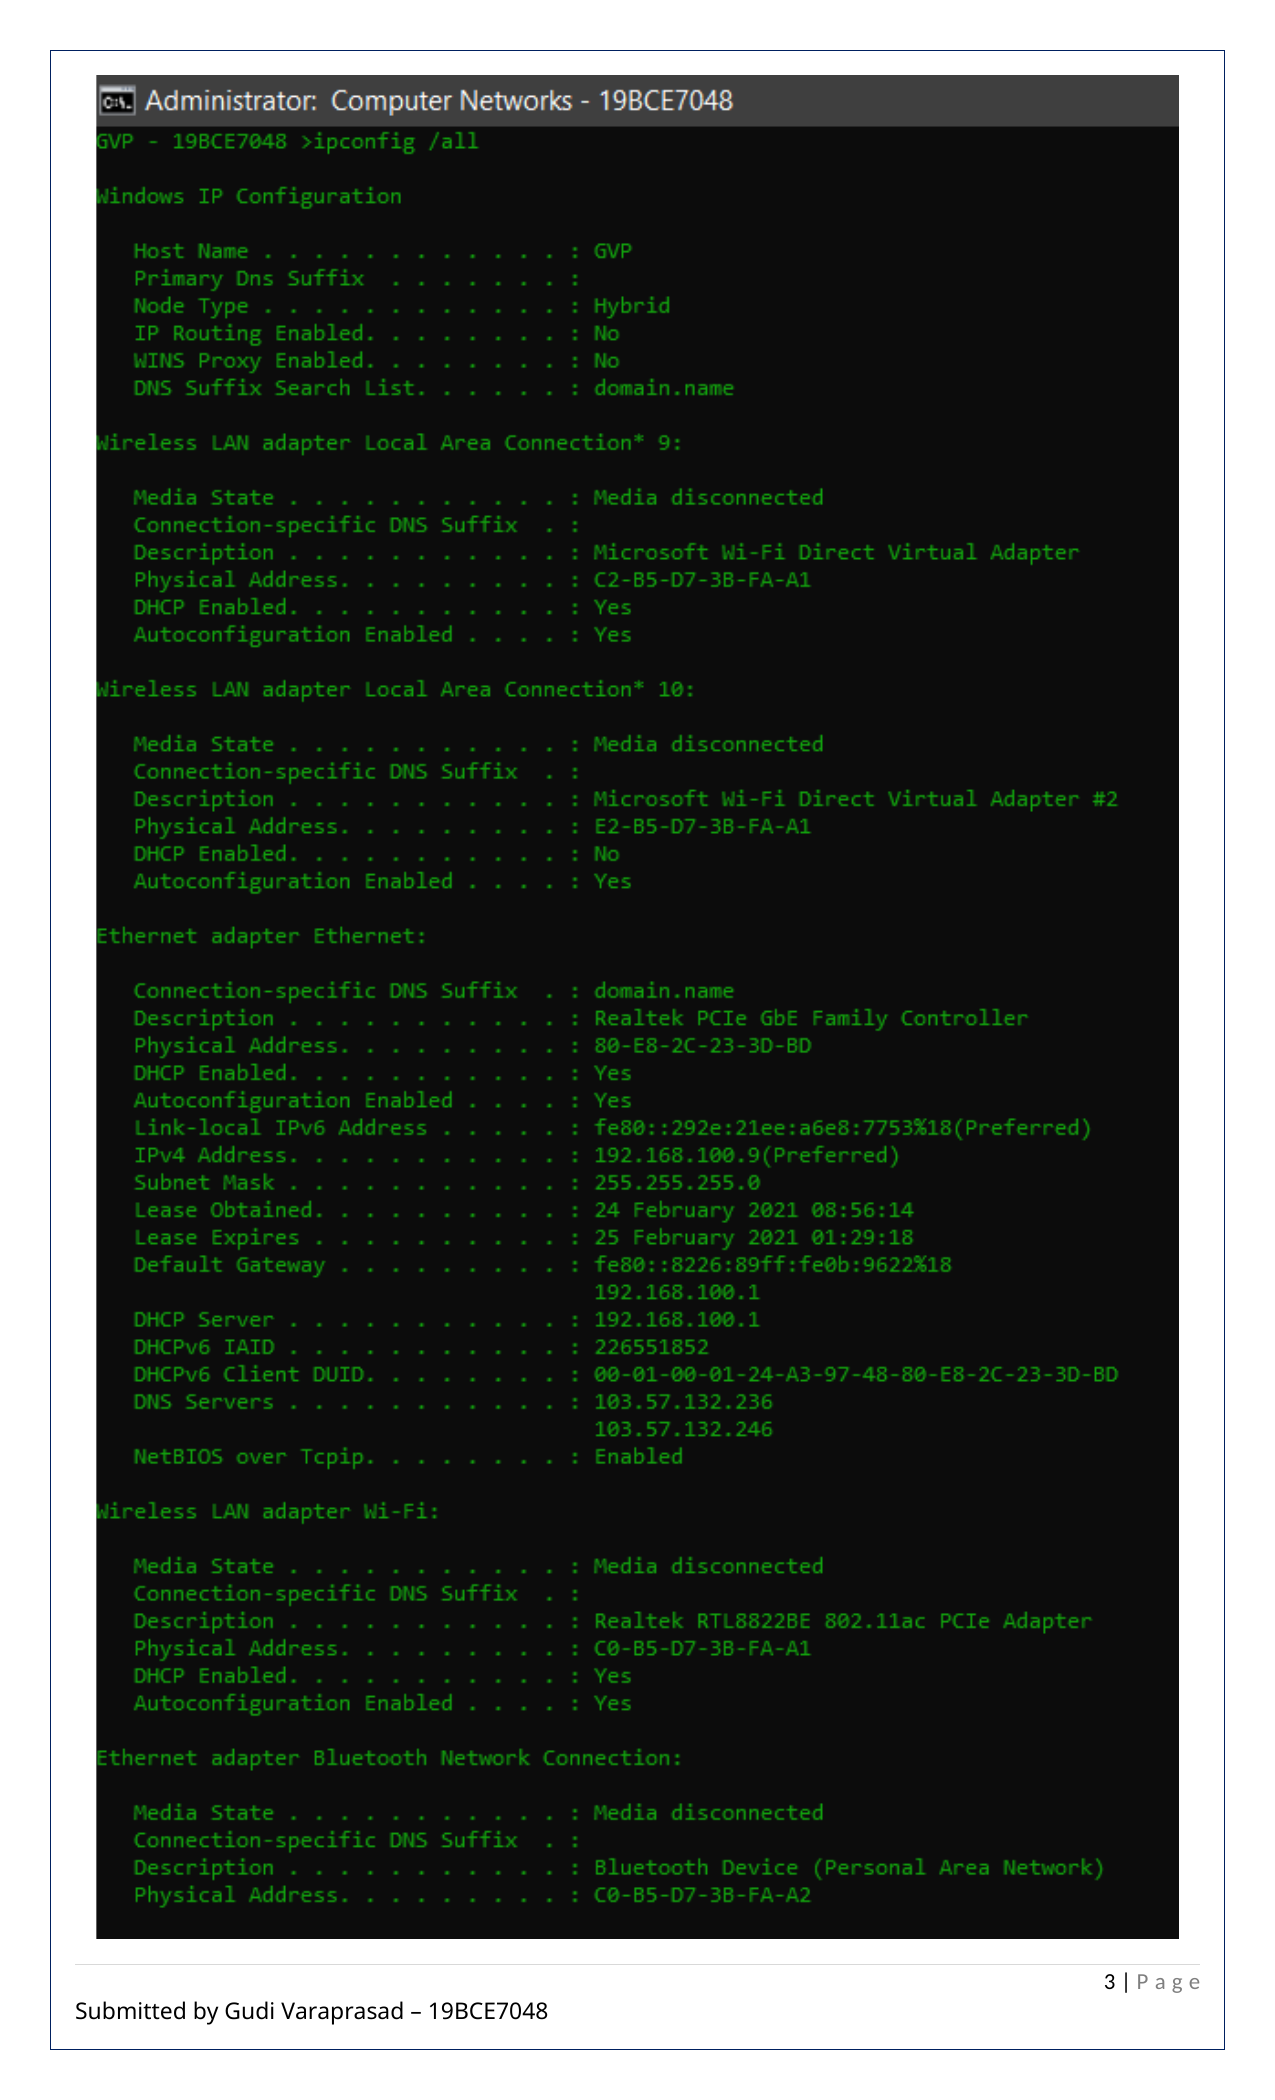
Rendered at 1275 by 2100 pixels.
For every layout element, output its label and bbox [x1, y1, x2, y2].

picture [96, 75, 1179, 1939]
